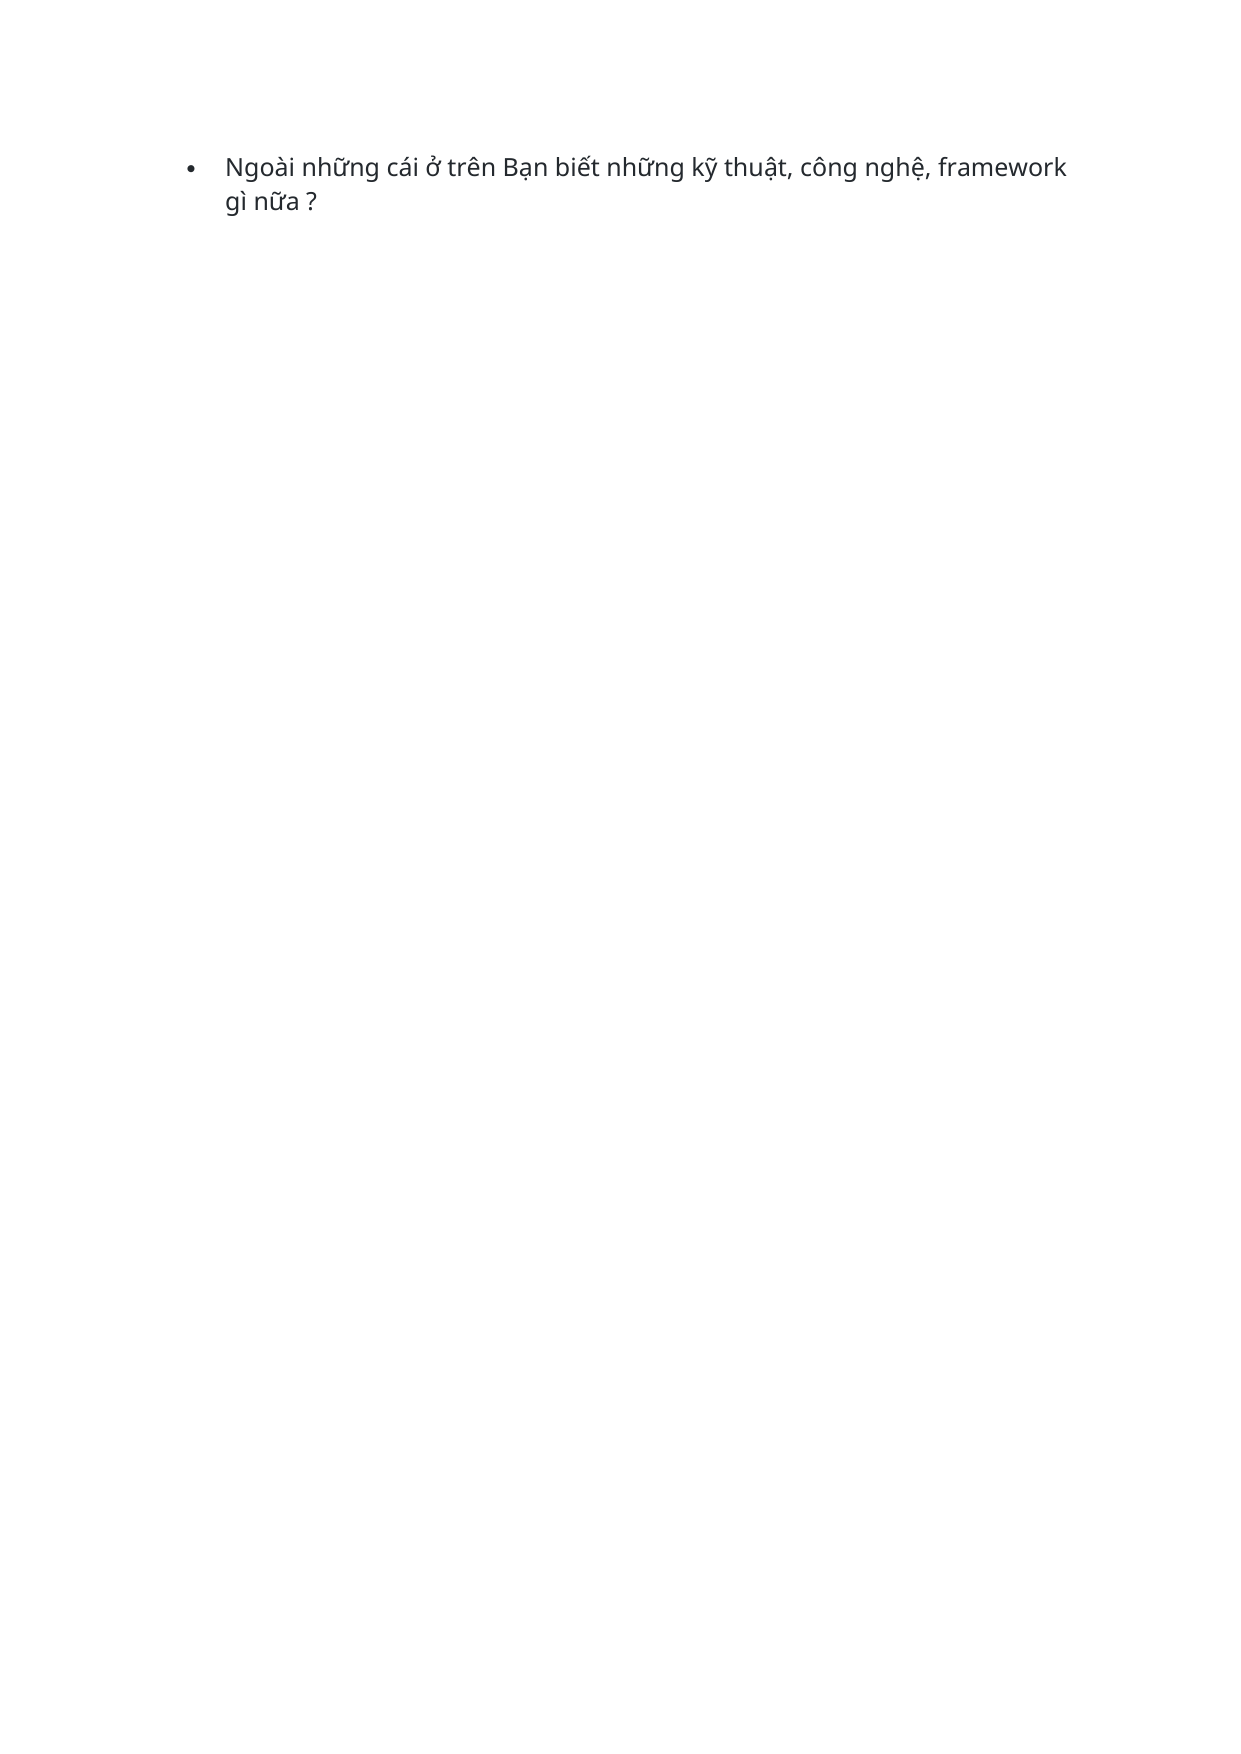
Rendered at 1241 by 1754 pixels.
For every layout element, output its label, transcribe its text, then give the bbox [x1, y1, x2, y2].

list Ngoài những cái ở trên Bạn biết những kỹ thuật, công nghệ, framework gì nữa ? [187, 150, 1090, 218]
